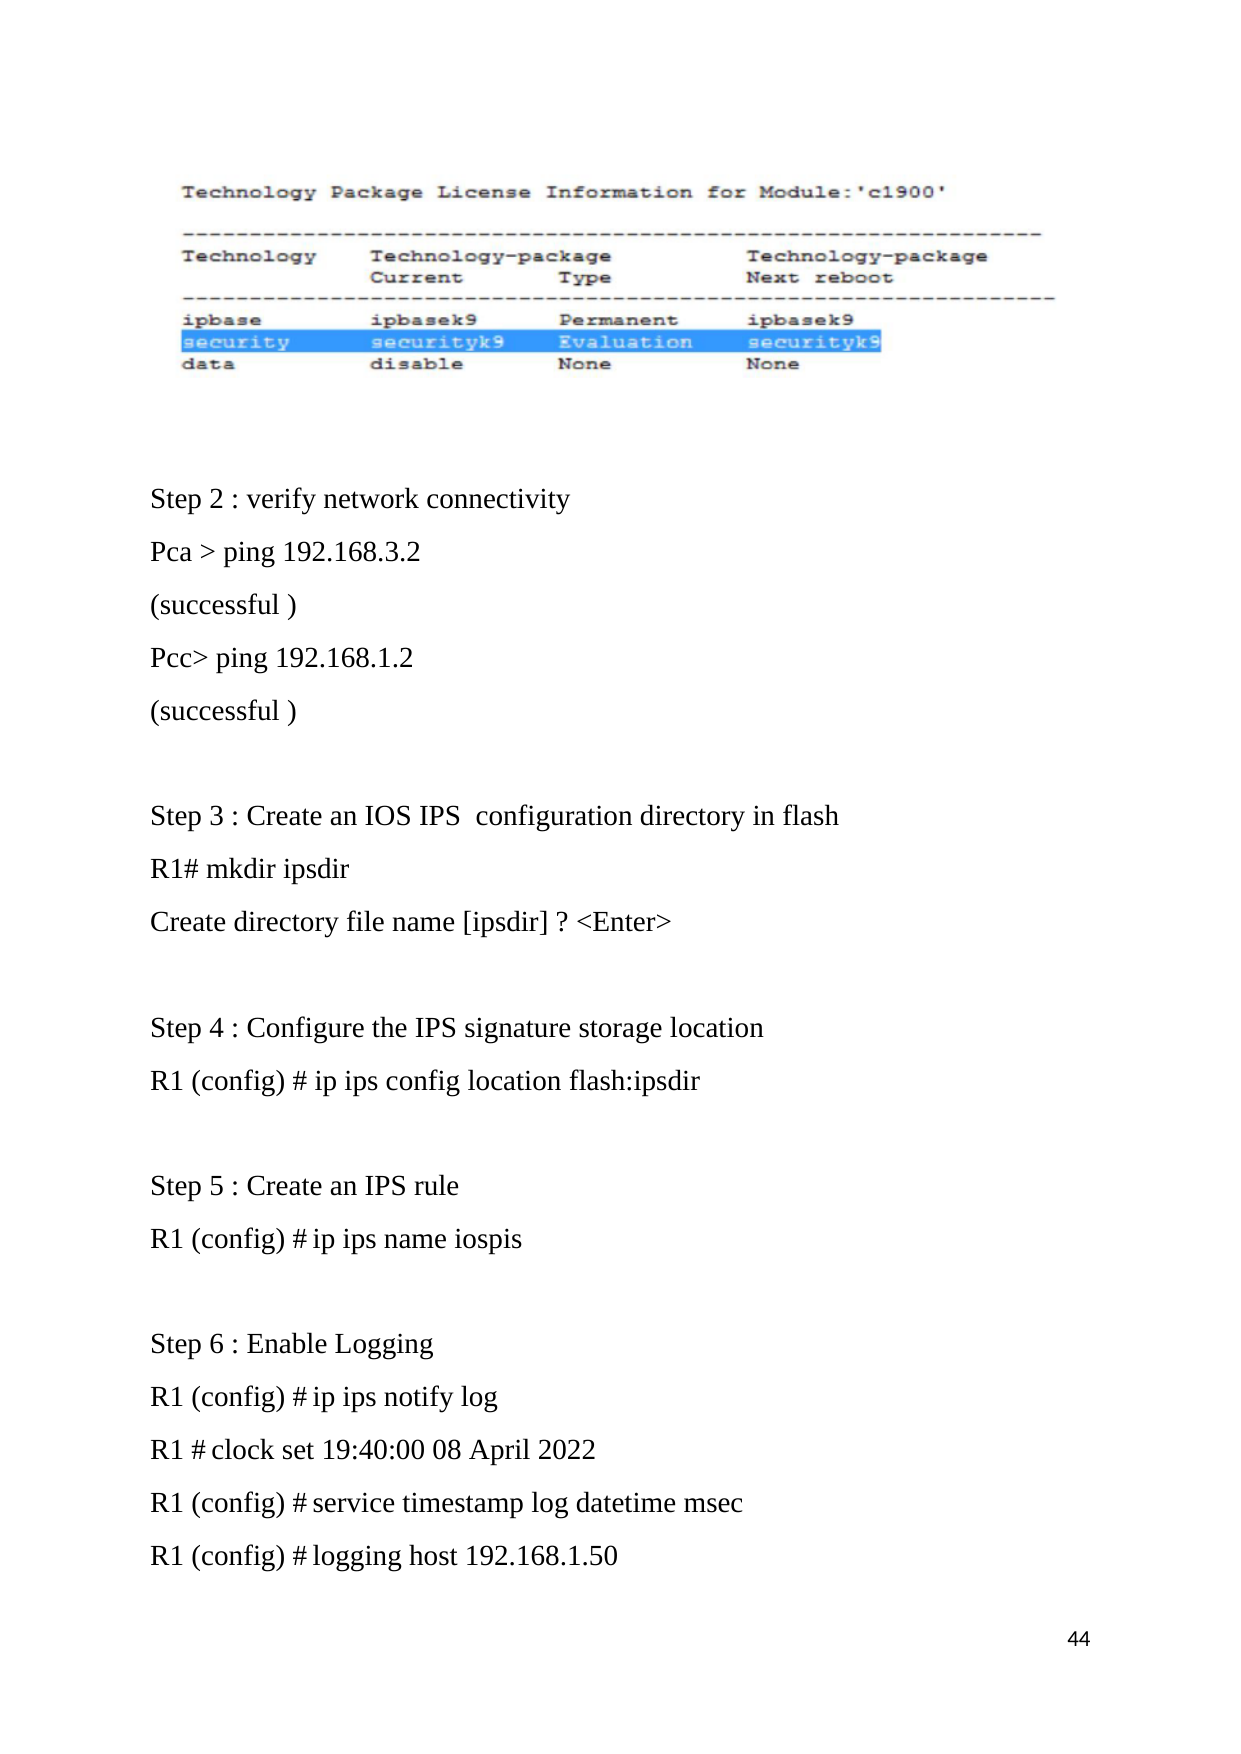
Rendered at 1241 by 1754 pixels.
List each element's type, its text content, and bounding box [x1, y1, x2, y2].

text R1 (config) # ip ips config location flash:ipsdir [150, 1063, 1090, 1096]
text Step 6 : Enable Logging [150, 1327, 1090, 1360]
text R1 (config) # logging host 192.168.1.50 [150, 1538, 1090, 1571]
text R1 # clock set 19:40:00 08 April 2022 [150, 1432, 1090, 1466]
text (successful ) [150, 693, 1090, 726]
text R1 (config) # ip ips notify log [150, 1379, 1090, 1413]
text Step 5 : Create an IPS rule [150, 1168, 1090, 1202]
text Create directory file name [ipsdir] ? <Enter> [150, 904, 1090, 938]
text R1 (config) # service timestamp log datetime msec [150, 1485, 1090, 1519]
text Pcc> ping 192.168.1.2 [150, 640, 1090, 674]
text Pca > ping 192.168.3.2 [150, 534, 1090, 568]
text Step 4 : Configure the IPS signature storage location [150, 1010, 1090, 1043]
text R1# mkdir ipsdir [150, 851, 1090, 885]
picture [150, 150, 1091, 410]
text (successful ) [150, 587, 1090, 621]
text Step 2 : verify network connectivity [150, 482, 1090, 515]
text R1 (config) # ip ips name iospis [150, 1221, 1090, 1254]
text Step 3 : Create an IOS IPS configuration directory in flash [150, 798, 1090, 832]
